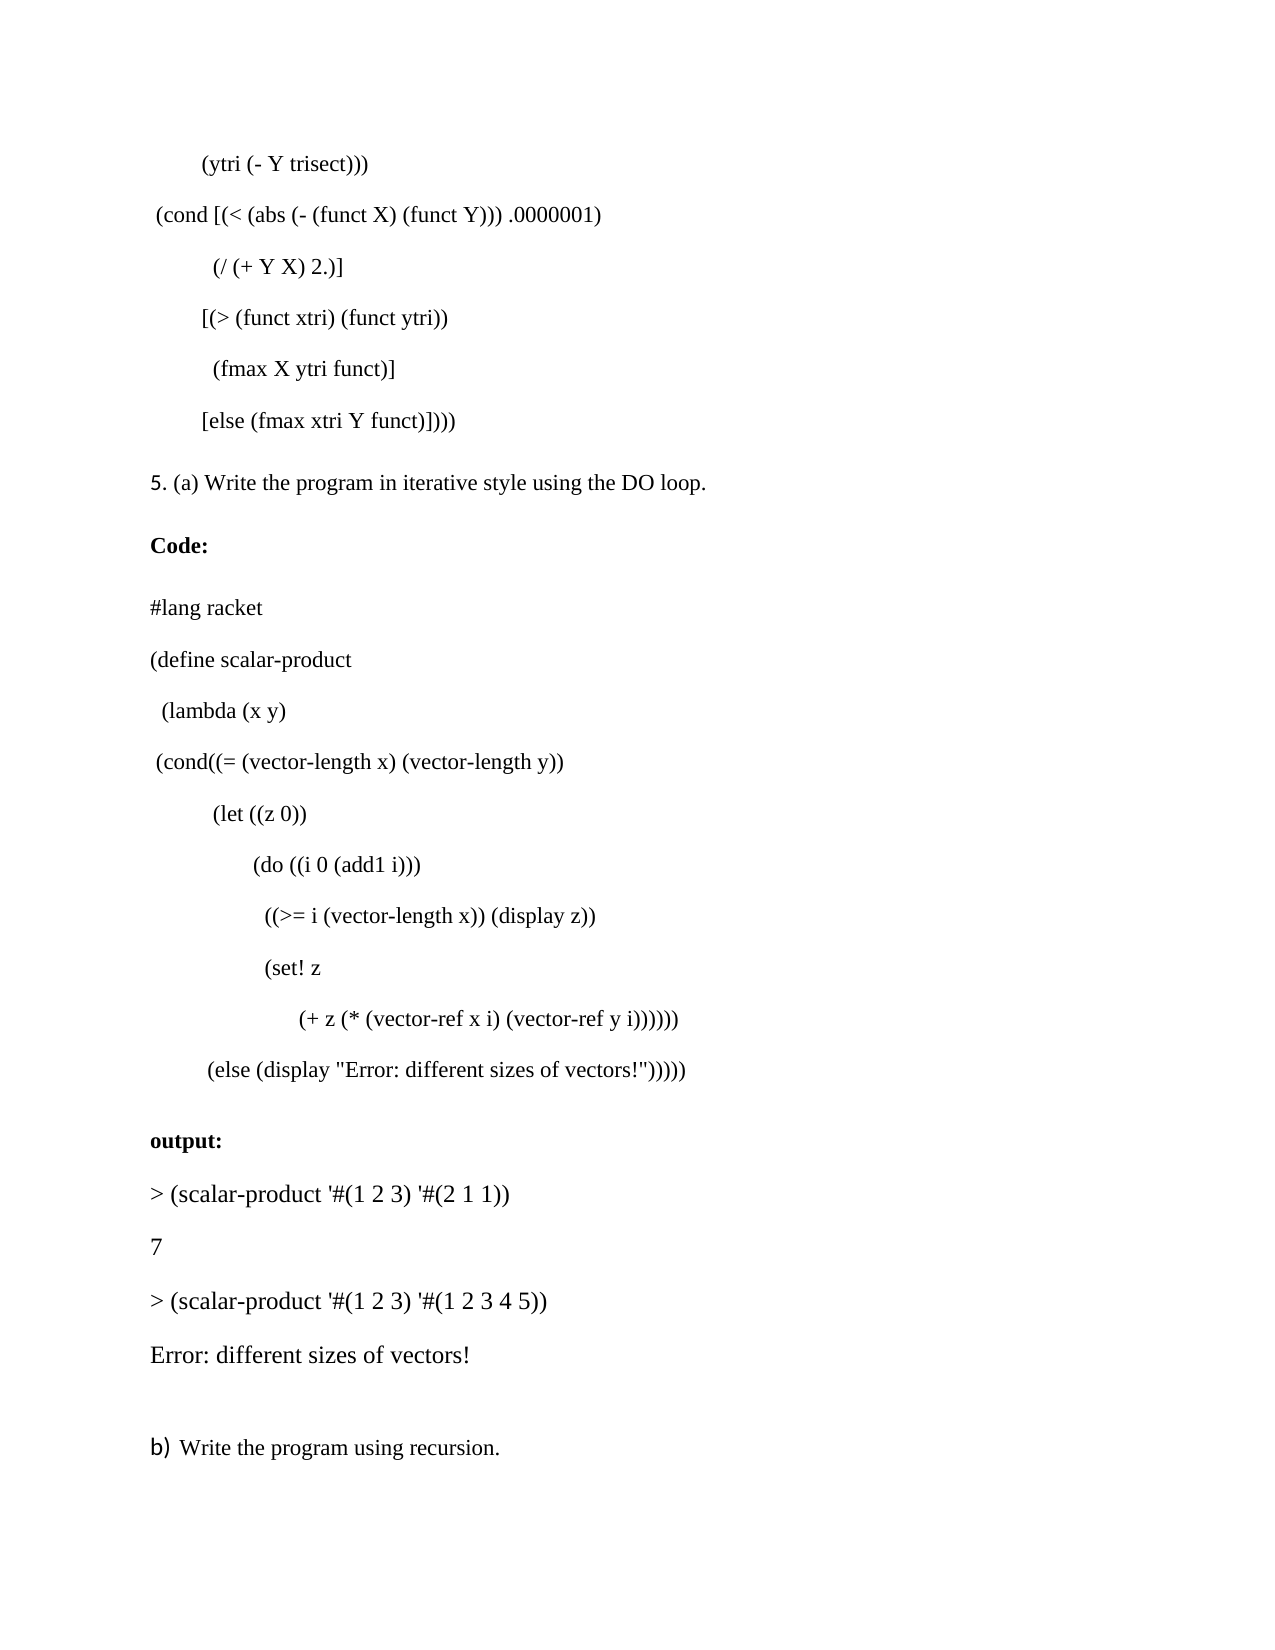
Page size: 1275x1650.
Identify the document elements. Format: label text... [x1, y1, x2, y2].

text 5. (a) Write the program in iterative style using the DO loop. [150, 458, 1125, 496]
text (cond [(< (abs (- (funct X) (funct Y))) .0000001) [150, 201, 1125, 228]
text output: [150, 1108, 1125, 1154]
text (ytri (- Y trisect))) [150, 150, 1125, 176]
text (/ (+ Y X) 2.)] [150, 253, 1125, 279]
text (fmax X ytri funct)] [150, 355, 1125, 382]
text (define scalar-product [150, 646, 1125, 672]
text #lang racket [150, 583, 1125, 621]
text [(> (funct xtri) (funct ytri)) [150, 304, 1125, 330]
text (do ((i 0 (add1 i))) [150, 851, 1125, 877]
text (lambda (x y) [150, 697, 1125, 723]
text (cond((= (vector-length x) (vector-length y)) [150, 748, 1125, 775]
text 7 [150, 1232, 1125, 1261]
text (+ z (* (vector-ref x i) (vector-ref y i)))))) [150, 1005, 1125, 1031]
text > (scalar-product '#(1 2 3) '#(1 2 3 4 5)) [150, 1286, 1125, 1315]
text [else (fmax xtri Y funct)]))) [150, 407, 1125, 433]
text (set! z [150, 954, 1125, 980]
text b) Write the program using recursion. [150, 1424, 1125, 1462]
text Error: different sizes of vectors! [150, 1340, 1125, 1369]
text Code: [150, 521, 1125, 558]
text > (scalar-product '#(1 2 3) '#(2 1 1)) [150, 1179, 1125, 1207]
text (let ((z 0)) [150, 800, 1125, 826]
text (else (display "Error: different sizes of vectors!"))))) [150, 1056, 1125, 1083]
text ((>= i (vector-length x)) (display z)) [150, 902, 1125, 929]
